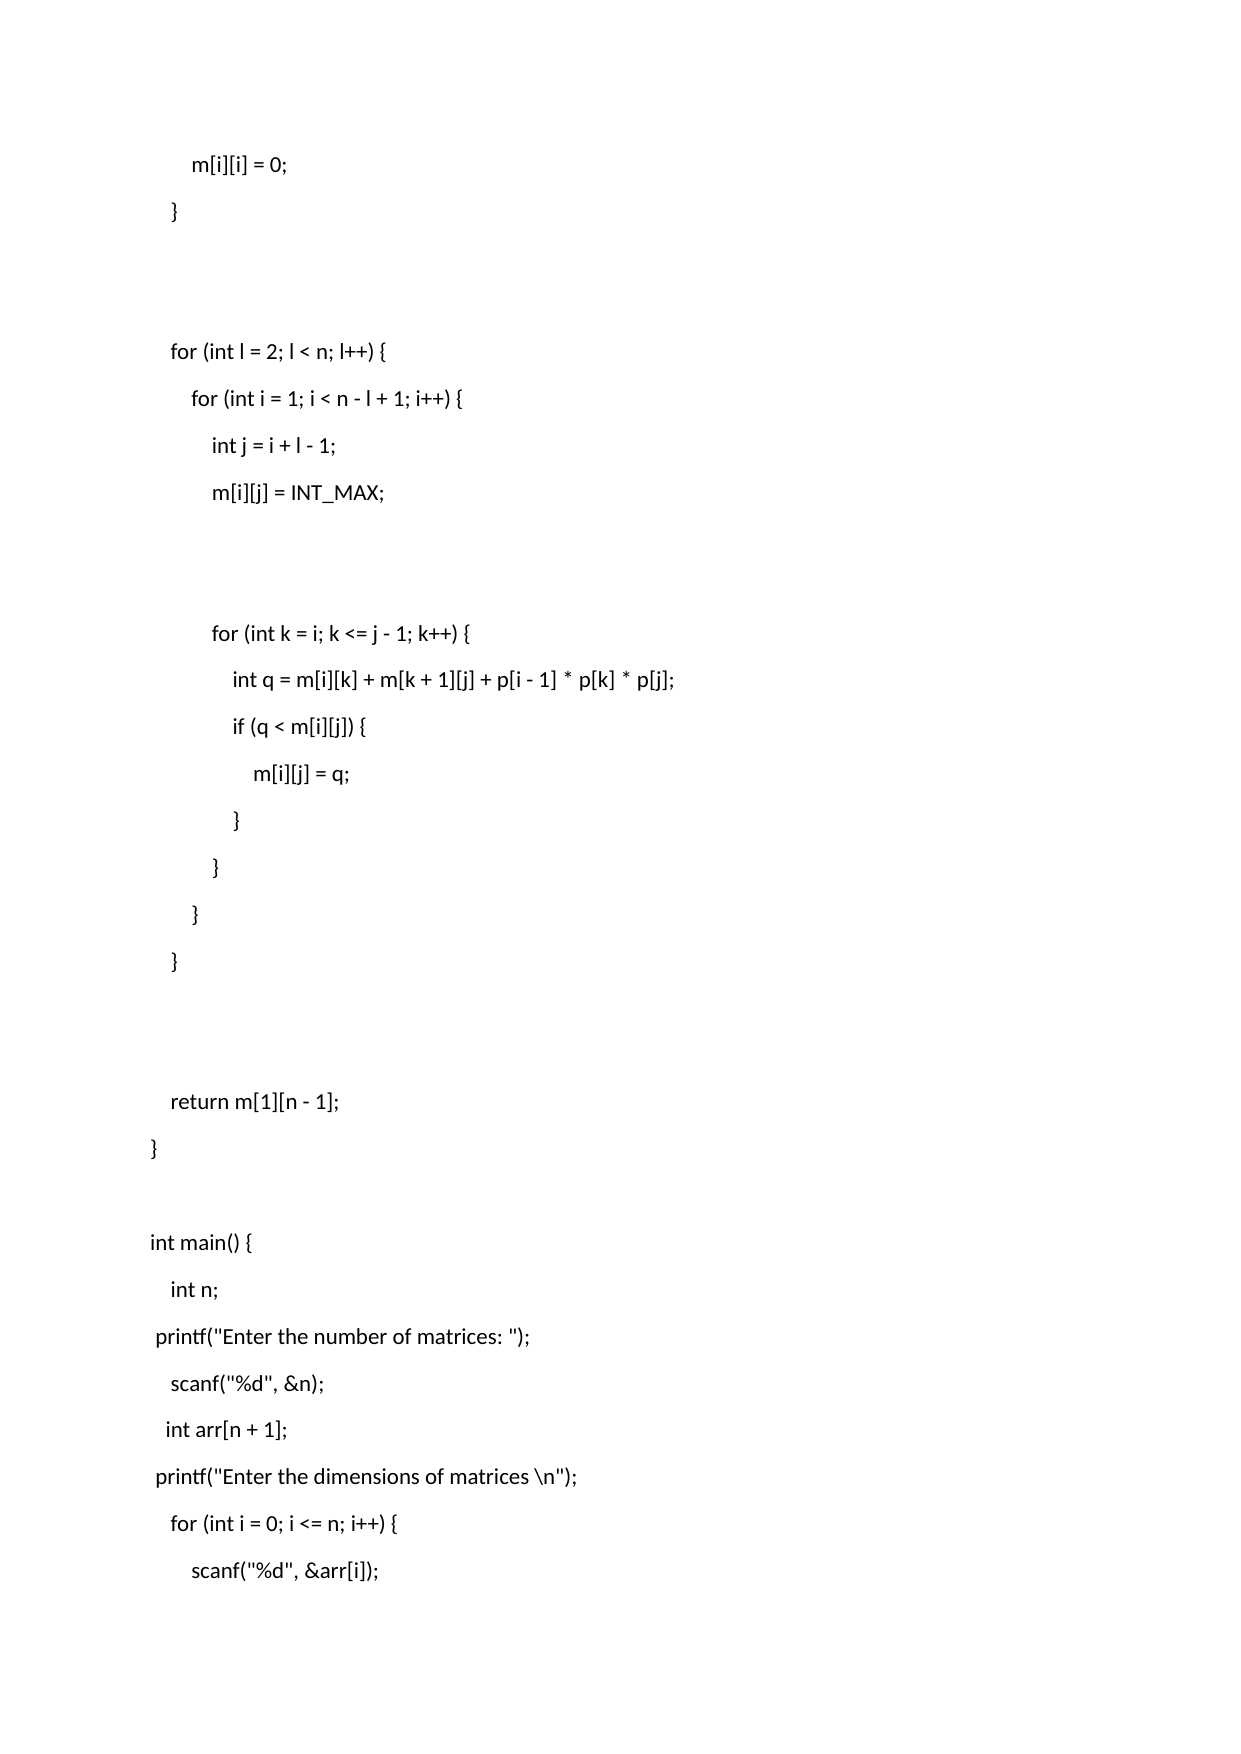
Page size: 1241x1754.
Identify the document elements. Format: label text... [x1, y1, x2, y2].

text } [150, 853, 1090, 881]
text int main() { [150, 1228, 1090, 1256]
text printf("Enter the number of matrices: "); [150, 1322, 1090, 1350]
text int arr[n + 1]; [150, 1416, 1090, 1444]
text m[i][j] = q; [150, 759, 1090, 787]
text for (int l = 2; l < n; l++) { [150, 337, 1090, 366]
text return m[1][n - 1]; [150, 1087, 1090, 1116]
text int q = m[i][k] + m[k + 1][j] + p[i - 1] * p[k] * p[j]; [150, 666, 1090, 694]
text for (int i = 0; i <= n; i++) { [150, 1509, 1090, 1537]
text } [150, 947, 1090, 975]
text for (int i = 1; i < n - l + 1; i++) { [150, 384, 1090, 412]
text for (int k = i; k <= j - 1; k++) { [150, 619, 1090, 647]
text if (q < m[i][j]) { [150, 712, 1090, 741]
text } [150, 1134, 1090, 1162]
text } [150, 900, 1090, 928]
text } [150, 806, 1090, 834]
text int n; [150, 1275, 1090, 1303]
text int j = i + l - 1; [150, 431, 1090, 459]
text scanf("%d", &n); [150, 1369, 1090, 1397]
text m[i][j] = INT_MAX; [150, 478, 1090, 506]
text scanf("%d", &arr[i]); [150, 1556, 1090, 1584]
text printf("Enter the dimensions of matrices \n"); [150, 1462, 1090, 1491]
text } [150, 197, 1090, 225]
text m[i][i] = 0; [150, 150, 1090, 178]
